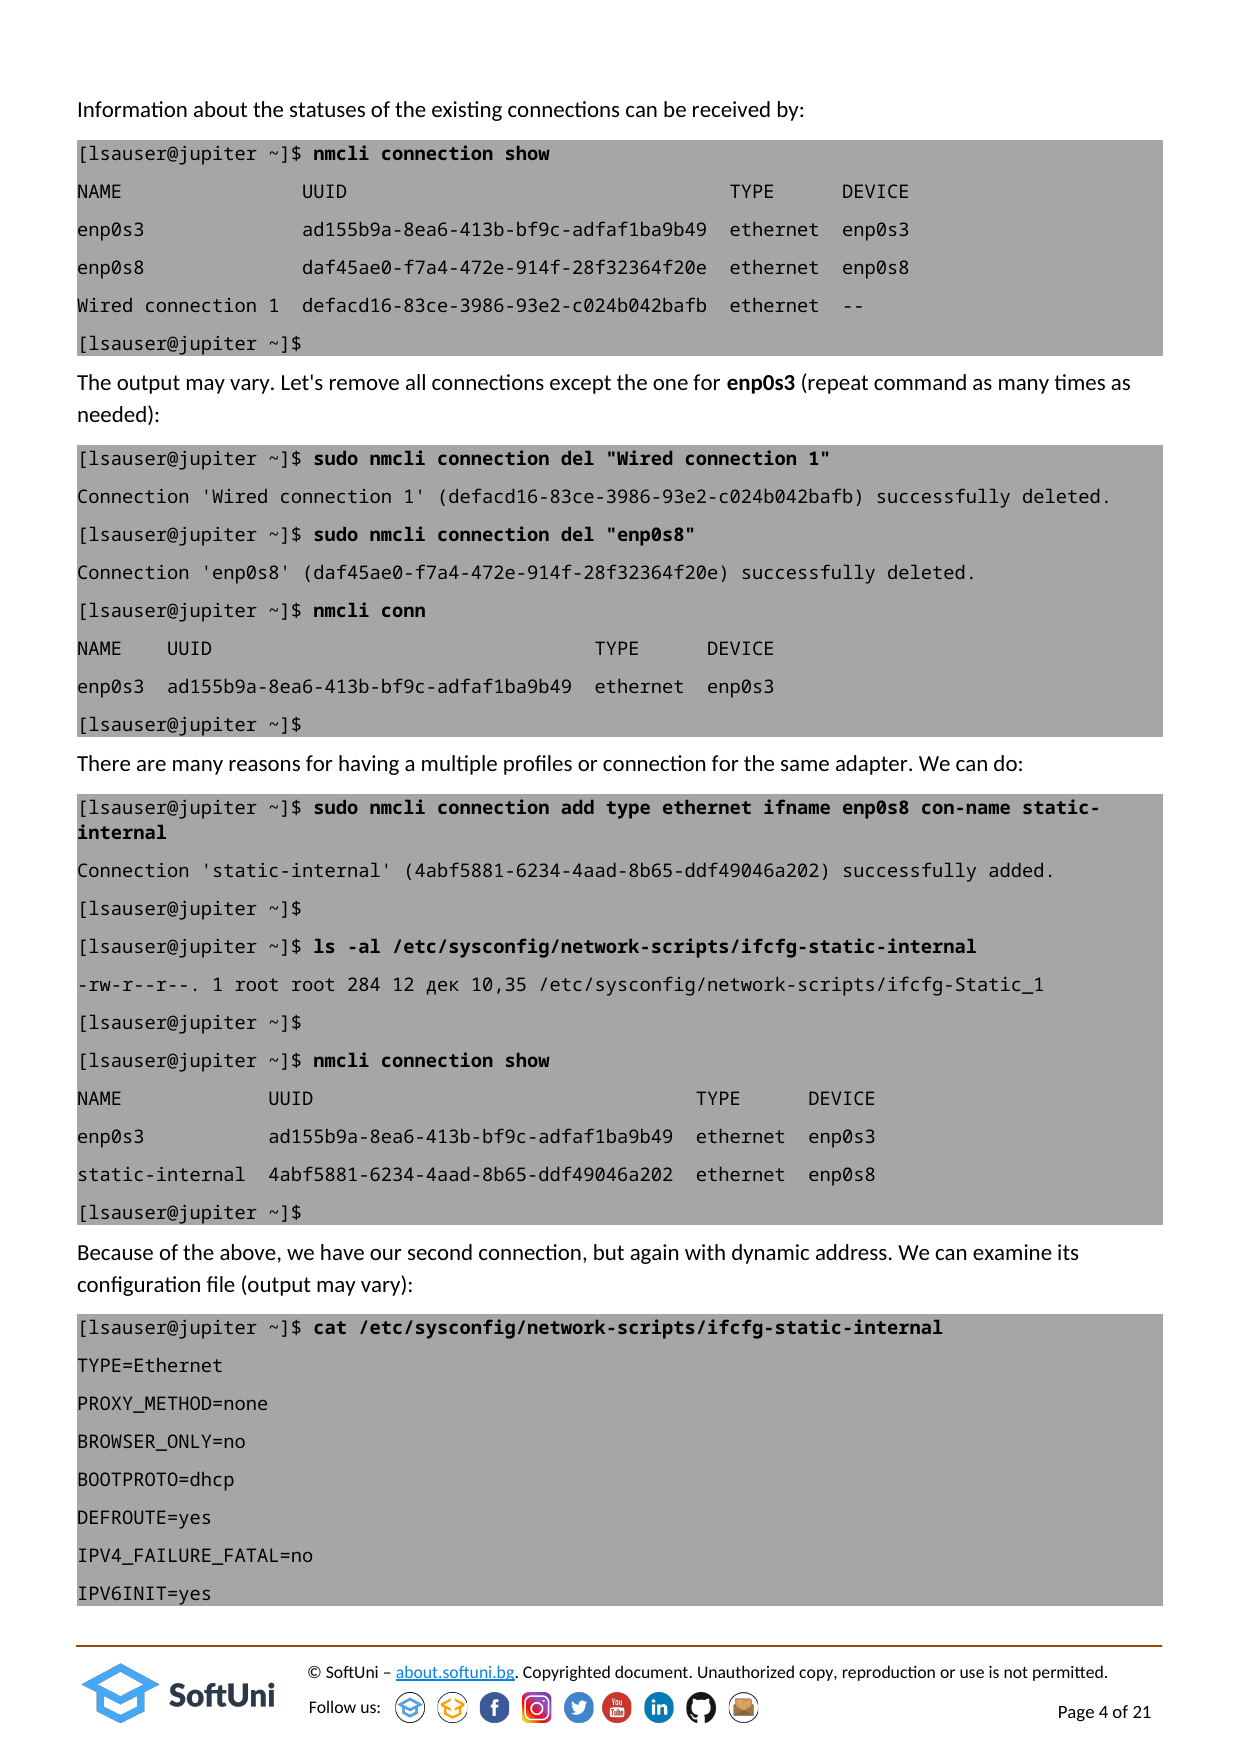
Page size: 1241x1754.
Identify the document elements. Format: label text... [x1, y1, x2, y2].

text [lsauser@jupiter ~]$ nmcli connection show [77, 140, 1163, 166]
text static-internal 4abf5881-6234-4aad-8b65-ddf49046a202 ethernet enp0s8 [77, 1162, 1163, 1187]
text Wired connection 1 defacd16-83ce-3986-93e2-c024b042bafb ethernet -- [77, 292, 1163, 318]
text NAME UUID TYPE DEVICE [77, 178, 1163, 204]
text [lsauser@jupiter ~]$ sudo nmcli connection del "Wired connection 1" [77, 445, 1163, 471]
text Information about the statuses of the existing connections can be received by: [77, 95, 1163, 123]
picture [602, 1692, 632, 1723]
text [lsauser@jupiter ~]$ sudo nmcli connection add type ethernet ifname enp0s8 con-name static-internal [77, 794, 1163, 845]
text NAME UUID TYPE DEVICE [77, 1086, 1163, 1111]
text BROWSER_ONLY=no [77, 1429, 1163, 1454]
text [lsauser@jupiter ~]$ [77, 1200, 1163, 1225]
text IPV4_FAILURE_FATAL=no [77, 1543, 1163, 1568]
text enp0s3 ad155b9a-8ea6-413b-bf9c-adfaf1ba9b49 ethernet enp0s3 [77, 673, 1163, 699]
text Connection 'enp0s8' (daf45ae0-f7a4-472e-914f-28f32364f20e) successfully deleted. [77, 559, 1163, 585]
picture [437, 1692, 468, 1723]
text enp0s3 ad155b9a-8ea6-413b-bf9c-adfaf1ba9b49 ethernet enp0s3 [77, 1124, 1163, 1149]
picture [75, 1658, 281, 1729]
text PROXY_METHOD=none [77, 1391, 1163, 1416]
text BOOTPROTO=dhcp [77, 1467, 1163, 1492]
text [lsauser@jupiter ~]$ [77, 711, 1163, 737]
text -rw-r--r--. 1 root root 284 12 дек 10,35 /etc/sysconfig/network-scripts/ifcfg-Static_1 [77, 972, 1163, 997]
picture [644, 1714, 653, 1723]
text [lsauser@jupiter ~]$ nmcli conn [77, 597, 1163, 623]
picture [665, 1692, 674, 1701]
picture [665, 1714, 674, 1723]
picture [564, 1692, 594, 1723]
text [lsauser@jupiter ~]$ [77, 330, 1163, 356]
picture [522, 1692, 552, 1723]
picture [644, 1692, 653, 1701]
text Connection 'Wired connection 1' (defacd16-83ce-3986-93e2-c024b042bafb) successfully deleted. [77, 483, 1163, 509]
picture [686, 1692, 716, 1723]
text enp0s3 ad155b9a-8ea6-413b-bf9c-adfaf1ba9b49 ethernet enp0s3 [77, 216, 1163, 242]
picture [658, 1705, 667, 1714]
text The output may vary. Let's remove all connections except the one for enp0s3 (repeat command as many times as needed): [77, 368, 1163, 428]
text [lsauser@jupiter ~]$ [77, 896, 1163, 921]
text There are many reasons for having a multiple profiles or connection for the same adapter. We can do: [77, 749, 1163, 777]
text [lsauser@jupiter ~]$ cat /etc/sysconfig/network-scripts/ifcfg-static-internal [77, 1314, 1163, 1340]
text enp0s8 daf45ae0-f7a4-472e-914f-28f32364f20e ethernet enp0s8 [77, 254, 1163, 280]
text [lsauser@jupiter ~]$ nmcli connection show [77, 1048, 1163, 1073]
text IPV6INIT=yes [77, 1581, 1163, 1606]
text Connection 'static-internal' (4abf5881-6234-4aad-8b65-ddf49046a202) successfully added. [77, 857, 1163, 883]
text TYPE=Ethernet [77, 1353, 1163, 1378]
text NAME UUID TYPE DEVICE [77, 635, 1163, 661]
text [lsauser@jupiter ~]$ sudo nmcli connection del "enp0s8" [77, 521, 1163, 547]
picture [479, 1692, 510, 1723]
text DEFROUTE=yes [77, 1505, 1163, 1530]
text [lsauser@jupiter ~]$ ls -al /etc/sysconfig/network-scripts/ifcfg-static-internal [77, 933, 1163, 959]
text Because of the above, we have our second connection, but again with dynamic address. We can examine its configuration file (output may vary): [77, 1238, 1163, 1298]
picture [728, 1692, 759, 1723]
text [lsauser@jupiter ~]$ [77, 1009, 1163, 1035]
picture [395, 1692, 425, 1723]
